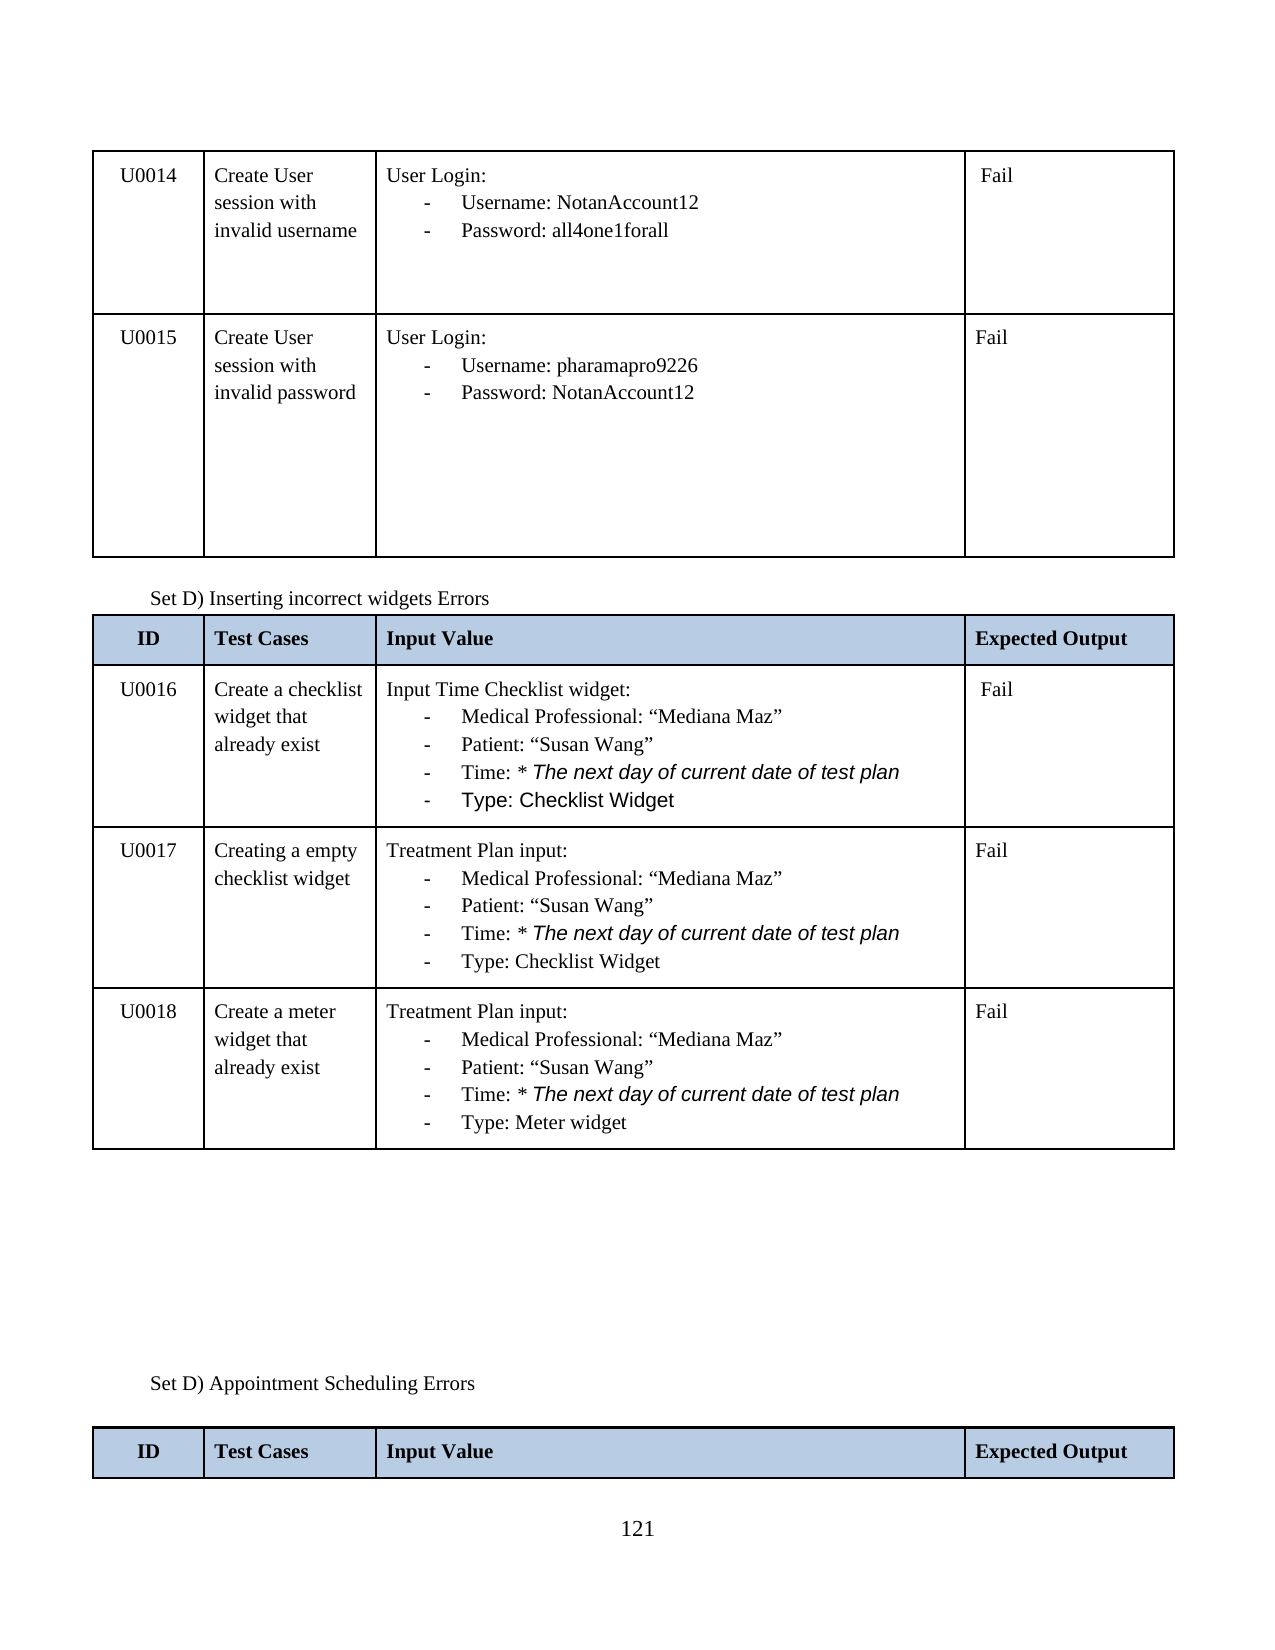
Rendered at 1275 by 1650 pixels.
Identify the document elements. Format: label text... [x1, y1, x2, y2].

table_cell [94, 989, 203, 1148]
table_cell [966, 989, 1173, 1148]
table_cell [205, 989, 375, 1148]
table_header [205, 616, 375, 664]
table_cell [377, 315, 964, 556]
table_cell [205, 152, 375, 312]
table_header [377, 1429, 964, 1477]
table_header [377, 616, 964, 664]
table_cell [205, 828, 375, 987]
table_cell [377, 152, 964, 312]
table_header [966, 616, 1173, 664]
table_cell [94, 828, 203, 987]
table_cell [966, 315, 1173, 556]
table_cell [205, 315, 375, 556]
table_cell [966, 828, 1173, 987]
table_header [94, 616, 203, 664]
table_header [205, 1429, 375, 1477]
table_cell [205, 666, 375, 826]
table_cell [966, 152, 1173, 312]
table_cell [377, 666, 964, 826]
text Set D) Appointment Scheduling Errors [150, 1371, 1125, 1395]
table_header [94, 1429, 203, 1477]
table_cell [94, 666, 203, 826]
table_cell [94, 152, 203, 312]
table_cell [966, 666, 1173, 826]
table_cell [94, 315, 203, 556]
text Set D) Inserting incorrect widgets Errors [150, 586, 1125, 610]
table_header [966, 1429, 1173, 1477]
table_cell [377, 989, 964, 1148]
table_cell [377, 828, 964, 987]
